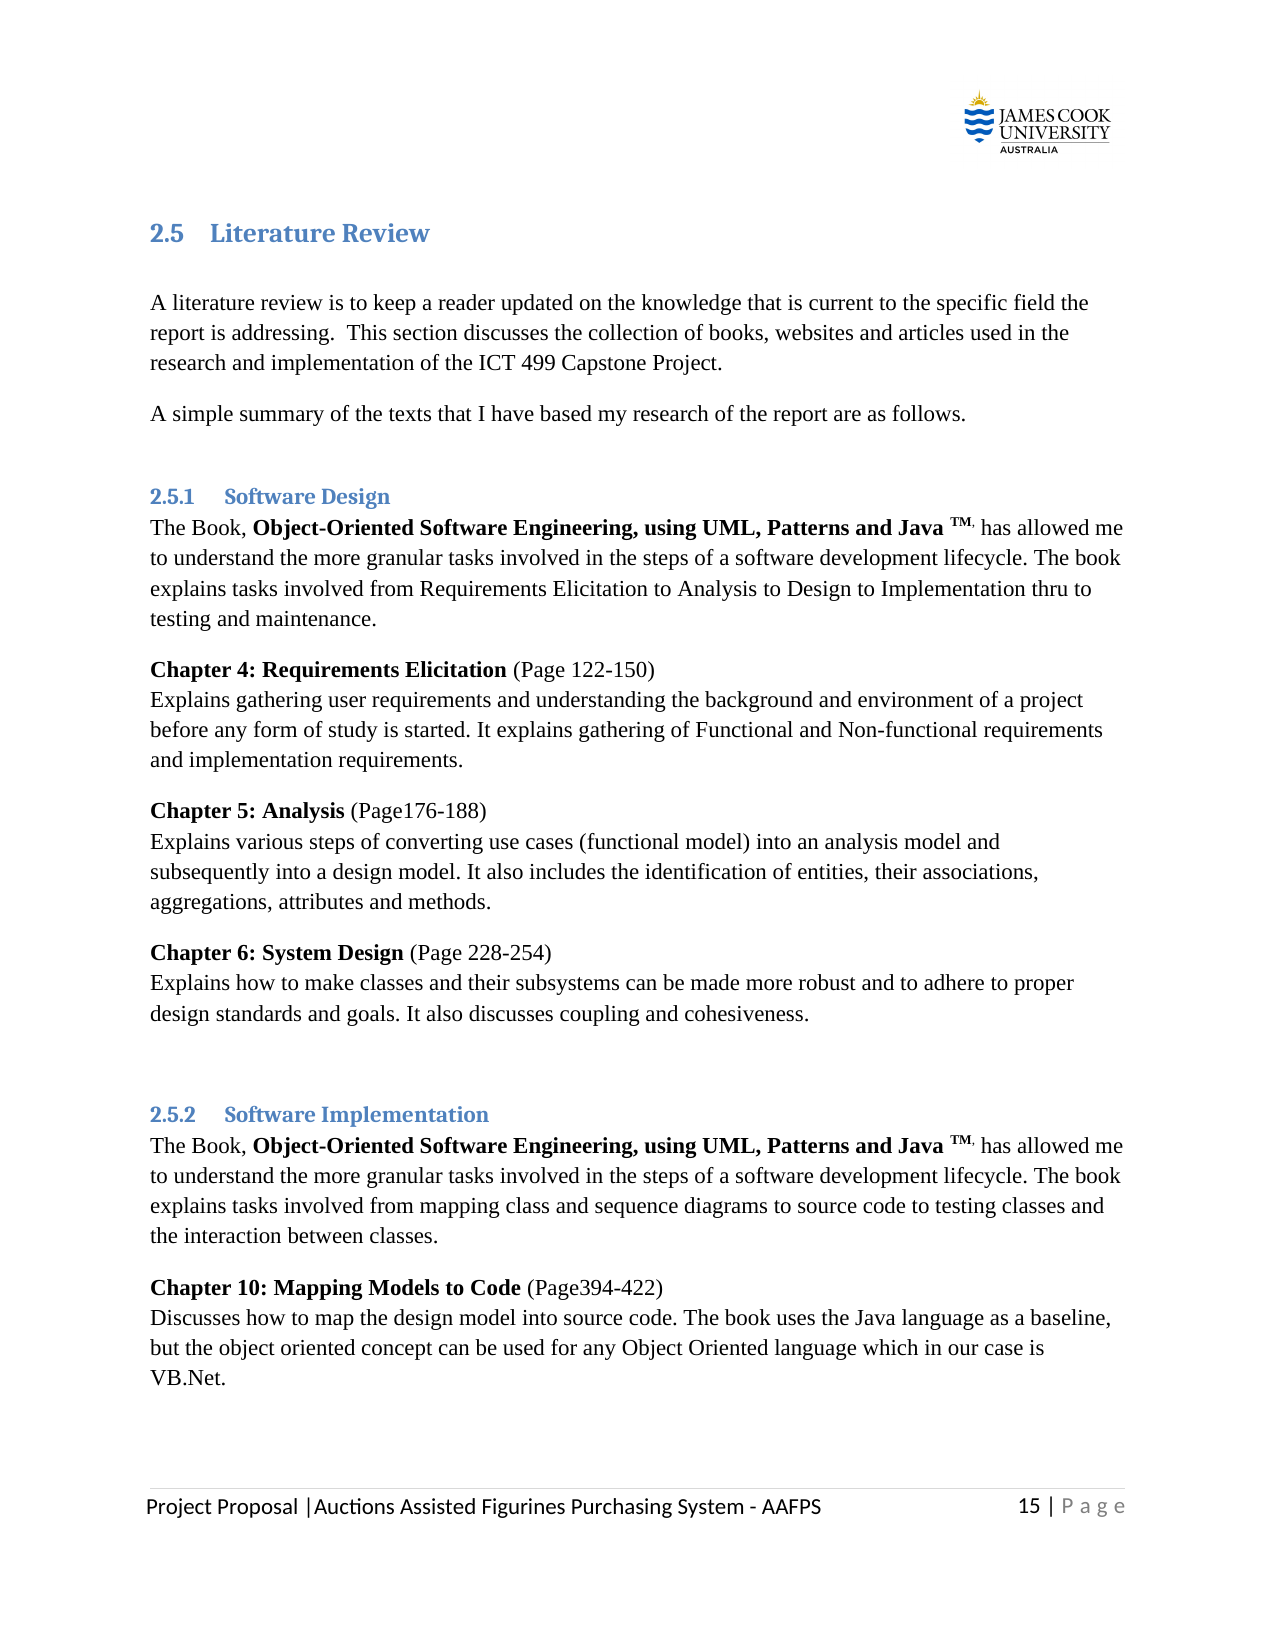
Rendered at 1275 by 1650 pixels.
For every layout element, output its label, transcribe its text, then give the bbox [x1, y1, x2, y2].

text Chapter 5: Analysis (Page176-188) Explains various steps of converting use cases (functional model) into an analysis model and subsequently into a design model. It also includes the identification of entities, their associations, aggregations, attributes and methods. [150, 798, 1125, 914]
subtitle Software Design [150, 484, 1125, 510]
text A literature review is to keep a reader updated on the knowledge that is current to the specific field the report is addressing. This section discusses the collection of books, websites and articles used in the research and implementation of the ICT 499 Capstone Project. [150, 289, 1125, 376]
text The Book, Object-Oriented Software Engineering, using UML, Patterns and Java TM, has allowed me to understand the more granular tasks involved in the steps of a software development lifecycle. The book explains tasks involved from mapping class and sequence diagrams to source code to testing classes and the interaction between classes. [150, 1132, 1125, 1249]
subtitle Software Implementation [150, 1102, 1125, 1128]
picture [950, 75, 1125, 169]
text Chapter 10: Mapping Models to Code (Page394-422) Discusses how to map the design model into source code. The book uses the Java language as a baseline, but the object oriented concept can be used for any Object Oriented language which in our case is VB.Net. [150, 1274, 1125, 1391]
text A simple summary of the texts that I have based my research of the report are as follows. [150, 401, 1125, 459]
subtitle Literature Review [150, 218, 1125, 284]
text Chapter 4: Requirements Elicitation (Page 122-150) Explains gathering user requirements and understanding the background and environment of a project before any form of study is started. It explains gathering of Functional and Non-functional requirements and implementation requirements. [150, 656, 1125, 773]
text The Book, Object-Oriented Software Engineering, using UML, Patterns and Java TM, has allowed me to understand the more granular tasks involved in the steps of a software development lifecycle. The book explains tasks involved from Requirements Elicitation to Analysis to Design to Implementation thru to testing and maintenance. [150, 514, 1125, 631]
text Chapter 6: System Design (Page 228-254) Explains how to make classes and their subsystems can be made more robust and to adhere to proper design standards and goals. It also discusses coupling and cohesiveness. [150, 939, 1125, 1026]
